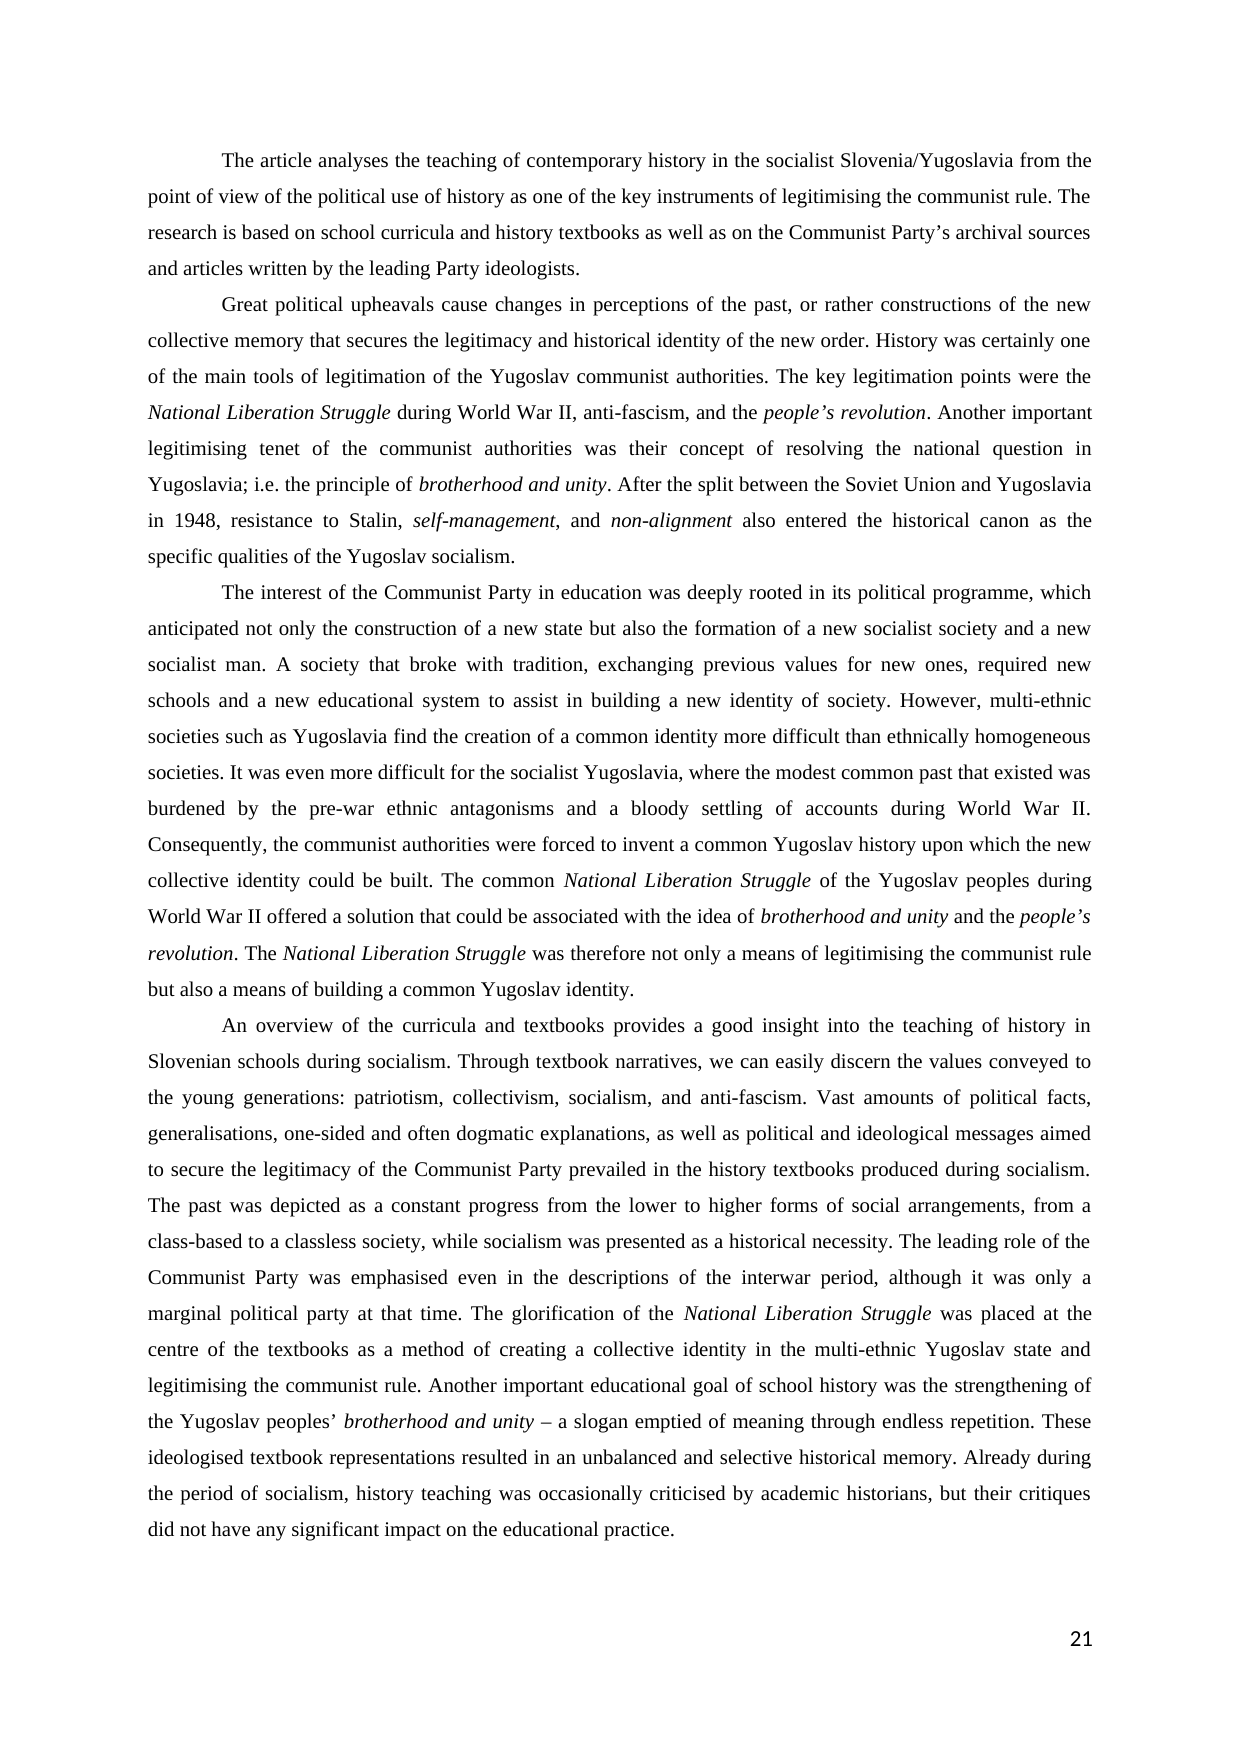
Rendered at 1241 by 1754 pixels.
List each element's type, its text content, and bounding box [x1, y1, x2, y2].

text Great political upheavals cause changes in perceptions of the past, or rather constructions of the new collective memory that secures the legitimacy and historical identity of the new order. History was certainly one of the main tools of legitimation of the Yugoslav communist authorities. The key legitimation points were the National Liberation Struggle during World War II, anti-fascism, and the people’s revolution. Another important legitimising tenet of the communist authorities was their concept of resolving the national question in Yugoslavia; i.e. the principle of brotherhood and unity. After the split between the Soviet Union and Yugoslavia in 1948, resistance to Stalin, self-management, and non-alignment also entered the historical canon as the specific qualities of the Yugoslav socialism. [148, 292, 1093, 568]
text The interest of the Communist Party in education was deeply rooted in its political programme, which anticipated not only the construction of a new state but also the formation of a new socialist society and a new socialist man. A society that broke with tradition, exchanging previous values for new ones, required new schools and a new educational system to assist in building a new identity of society. However, multi-ethnic societies such as Yugoslavia find the creation of a common identity more difficult than ethnically homogeneous societies. It was even more difficult for the socialist Yugoslavia, where the modest common past that existed was burdened by the pre-war ethnic antagonisms and a bloody settling of accounts during World War II. Consequently, the communist authorities were forced to invent a common Yugoslav history upon which the new collective identity could be built. The common National Liberation Struggle of the Yugoslav peoples during World War II offered a solution that could be associated with the idea of brotherhood and unity and the people’s revolution. The National Liberation Struggle was therefore not only a means of legitimising the communist rule but also a means of building a common Yugoslav identity. [148, 580, 1093, 1001]
text The article analyses the teaching of contemporary history in the socialist Slovenia/Yugoslavia from the point of view of the political use of history as one of the key instruments of legitimising the communist rule. The research is based on school curricula and history textbooks as well as on the Communist Party’s archival sources and articles written by the leading Party ideologists. [148, 148, 1093, 280]
text An overview of the curricula and textbooks provides a good insight into the teaching of history in Slovenian schools during socialism. Through textbook narratives, we can easily discern the values conveyed to the young generations: patriotism, collectivism, socialism, and anti-fascism. Vast amounts of political facts, generalisations, one-sided and often dogmatic explanations, as well as political and ideological messages aimed to secure the legitimacy of the Communist Party prevailed in the history textbooks produced during socialism. The past was depicted as a constant progress from the lower to higher forms of social arrangements, from a class-based to a classless society, while socialism was presented as a historical necessity. The leading role of the Communist Party was emphasised even in the descriptions of the interwar period, although it was only a marginal political party at that time. The glorification of the National Liberation Struggle was placed at the centre of the textbooks as a method of creating a collective identity in the multi-ethnic Yugoslav state and legitimising the communist rule. Another important educational goal of school history was the strengthening of the Yugoslav peoples’ brotherhood and unity – a slogan emptied of meaning through endless repetition. These ideologised textbook representations resulted in an unbalanced and selective historical memory. Already during the period of socialism, history teaching was occasionally criticised by academic historians, but their critiques did not have any significant impact on the educational practice. [148, 1013, 1093, 1541]
